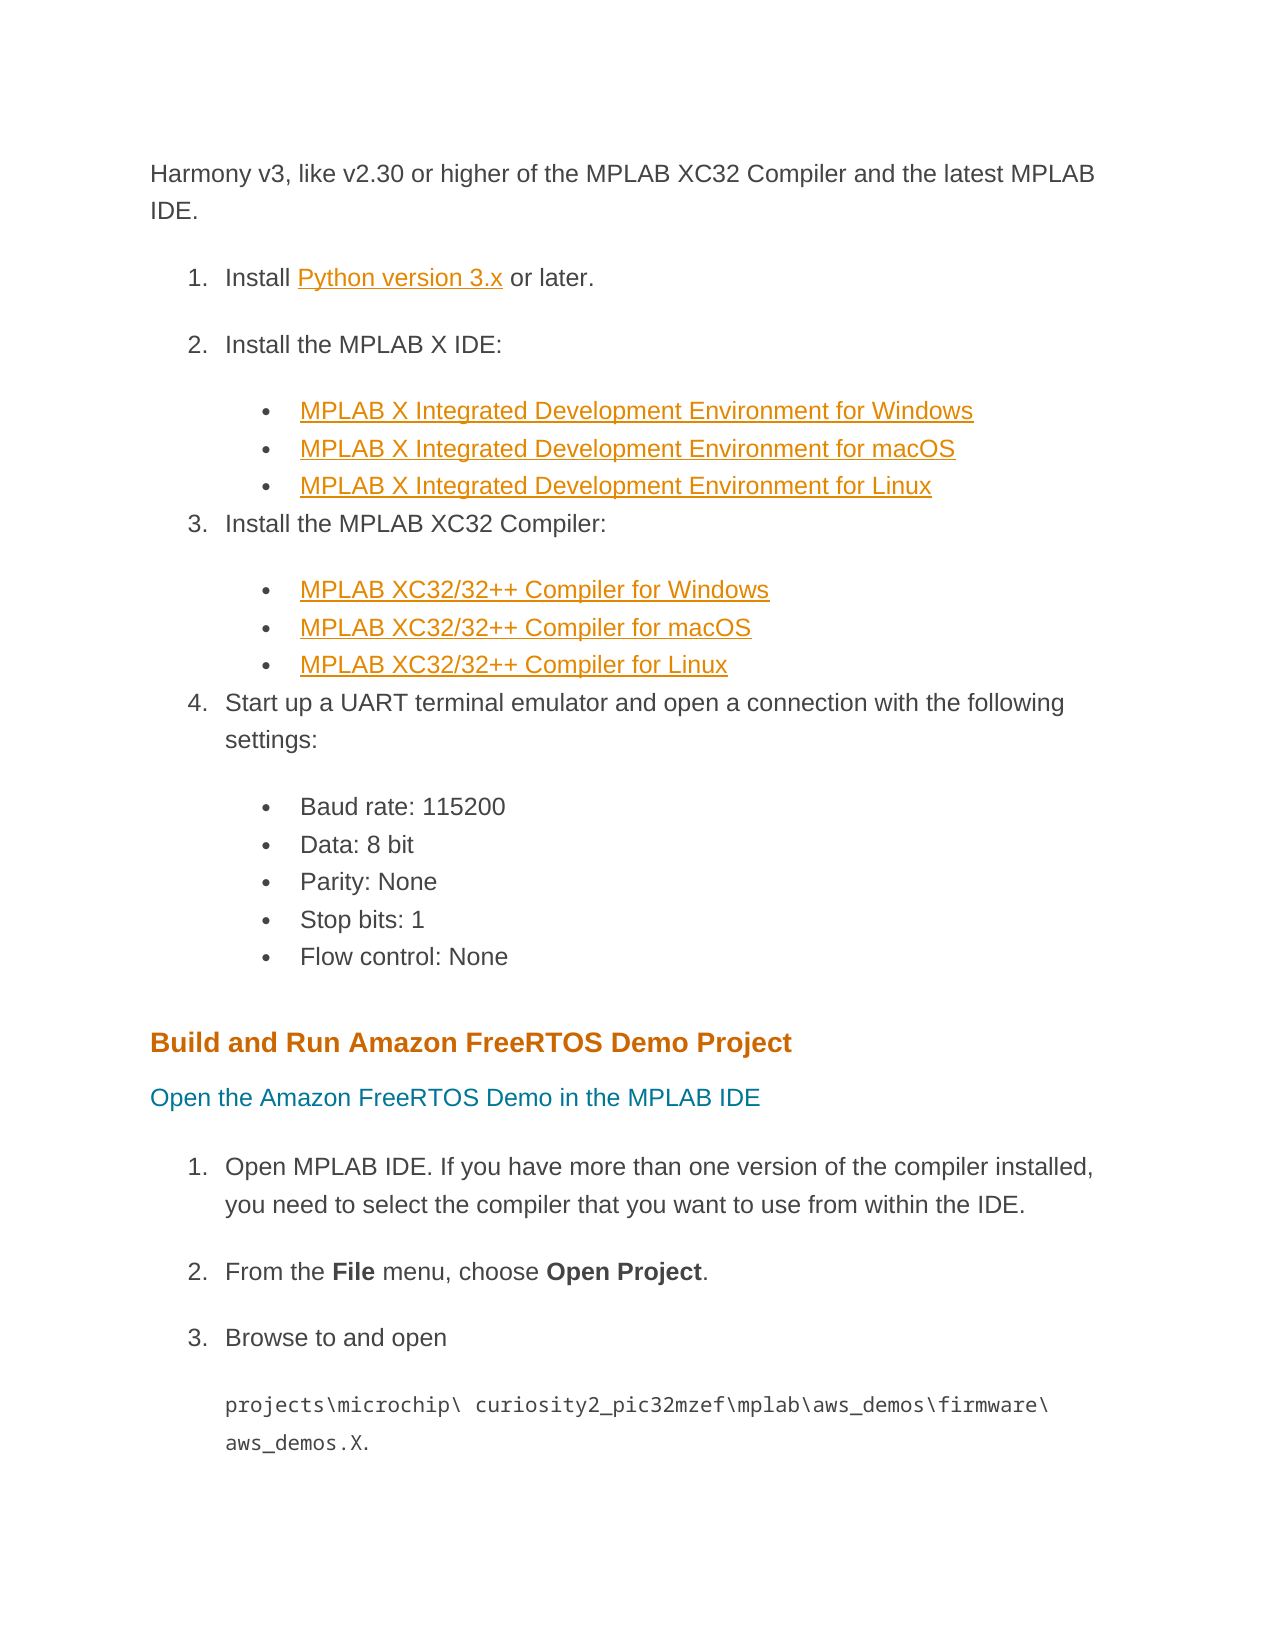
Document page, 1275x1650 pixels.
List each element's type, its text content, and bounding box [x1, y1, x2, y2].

list Browse to and open [187, 1314, 1125, 1352]
list MPLAB X Integrated Development Environment for macOS [262, 425, 1125, 462]
list Stop bits: 1 [262, 896, 1125, 933]
list Flow control: None [262, 933, 1125, 971]
list Install the MPLAB X IDE: [187, 321, 1125, 358]
list MPLAB XC32/32++ Compiler for Windows [262, 567, 1125, 604]
list Install the MPLAB XC32 Compiler: [187, 500, 1125, 537]
subtitle Open the Amazon FreeRTOS Demo in the MPLAB IDE [150, 1083, 1125, 1112]
subtitle Build and Run Amazon FreeRTOS Demo Project [150, 1026, 1125, 1058]
list Parity: None [262, 858, 1125, 896]
list MPLAB X Integrated Development Environment for Windows [262, 387, 1125, 425]
list From the File menu, choose Open Project. [187, 1248, 1125, 1285]
list Baud rate: 115200 [262, 783, 1125, 821]
list Open MPLAB IDE. If you have more than one version of the compiler installed, you need to select the compiler that you want to use from within the IDE. [187, 1144, 1125, 1219]
list MPLAB X Integrated Development Environment for Linux [262, 462, 1125, 500]
list MPLAB XC32/32++ Compiler for macOS [262, 604, 1125, 642]
list Data: 8 bit [262, 821, 1125, 858]
list MPLAB XC32/32++ Compiler for Linux [262, 642, 1125, 679]
list Install Python version 3.x or later. [187, 254, 1125, 292]
text projects\microchip\ curiosity2_pic32mzef\mplab\aws_demos\firmware\ aws_demos.X. [225, 1381, 1125, 1456]
list Start up a UART terminal emulator and open a connection with the following settings: [187, 679, 1125, 754]
